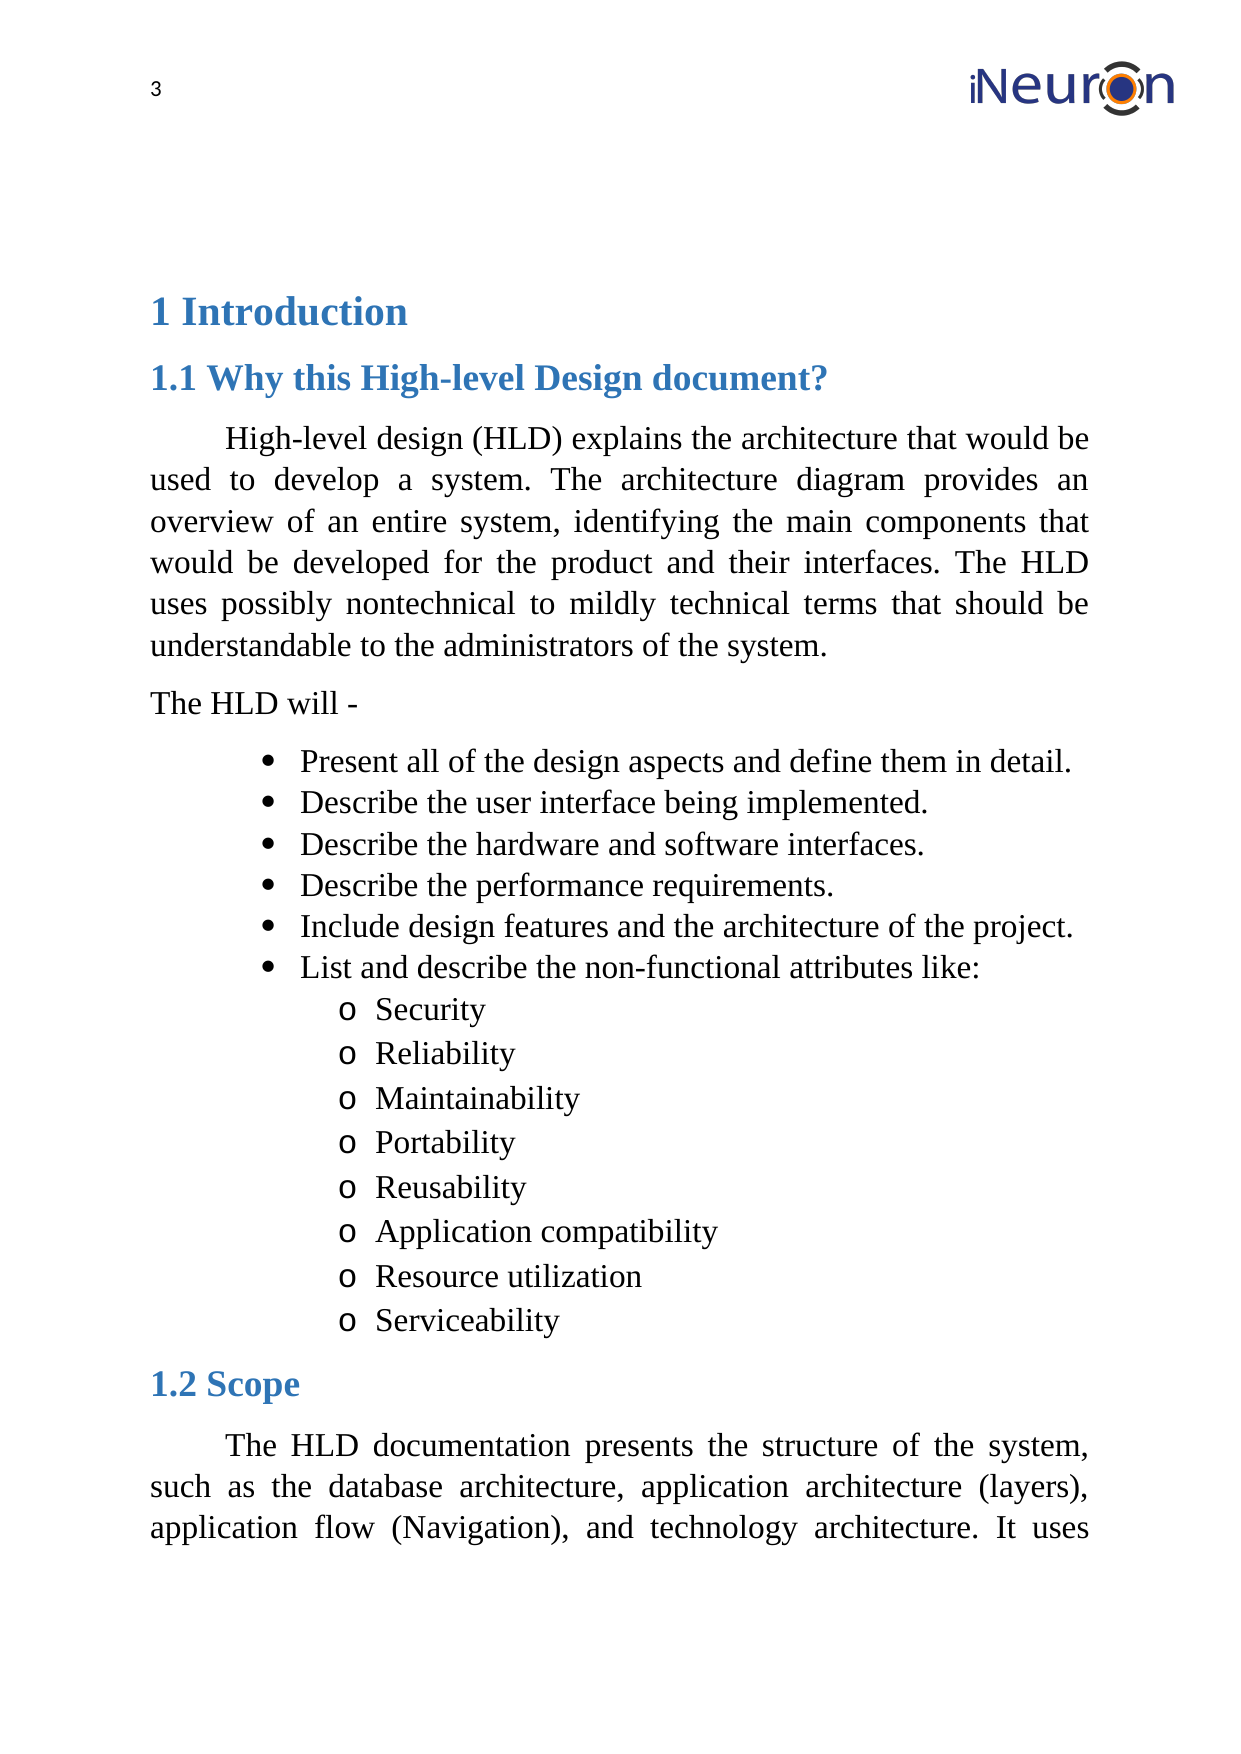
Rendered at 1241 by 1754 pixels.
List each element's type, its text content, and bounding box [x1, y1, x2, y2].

text 1.1 Why this High-level Design document? [150, 355, 1090, 398]
list Reusability [337, 1167, 1090, 1208]
text The HLD will - [150, 683, 1090, 721]
list Application compatibility [337, 1212, 1090, 1253]
list Describe the user interface being implemented. [262, 782, 1090, 821]
list Serviceability [337, 1301, 1090, 1342]
list Portability [337, 1123, 1090, 1164]
list Security [337, 989, 1090, 1030]
list Resource utilization [337, 1256, 1090, 1297]
list Describe the hardware and software interfaces. [262, 824, 1090, 862]
list Include design features and the architecture of the project. [262, 906, 1090, 945]
list Describe the performance requirements. [262, 865, 1090, 903]
list List and describe the non-functional attributes like: [262, 948, 1090, 986]
text 1.2 Scope [150, 1362, 1090, 1405]
list Maintainability [337, 1078, 1090, 1119]
list Present all of the design aspects and define them in detail. [262, 741, 1090, 779]
list Reliability [337, 1034, 1090, 1075]
text 1 Introduction [150, 287, 1090, 334]
picture [968, 53, 1178, 118]
text High-level design (HLD) explains the architecture that would be used to develop a system. The architecture diagram provides an overview of an entire system, identifying the main components that would be developed for the product and their interfaces. The HLD uses possibly nontechnical to mildly technical terms that should be understandable to the administrators of the system. [150, 418, 1090, 663]
